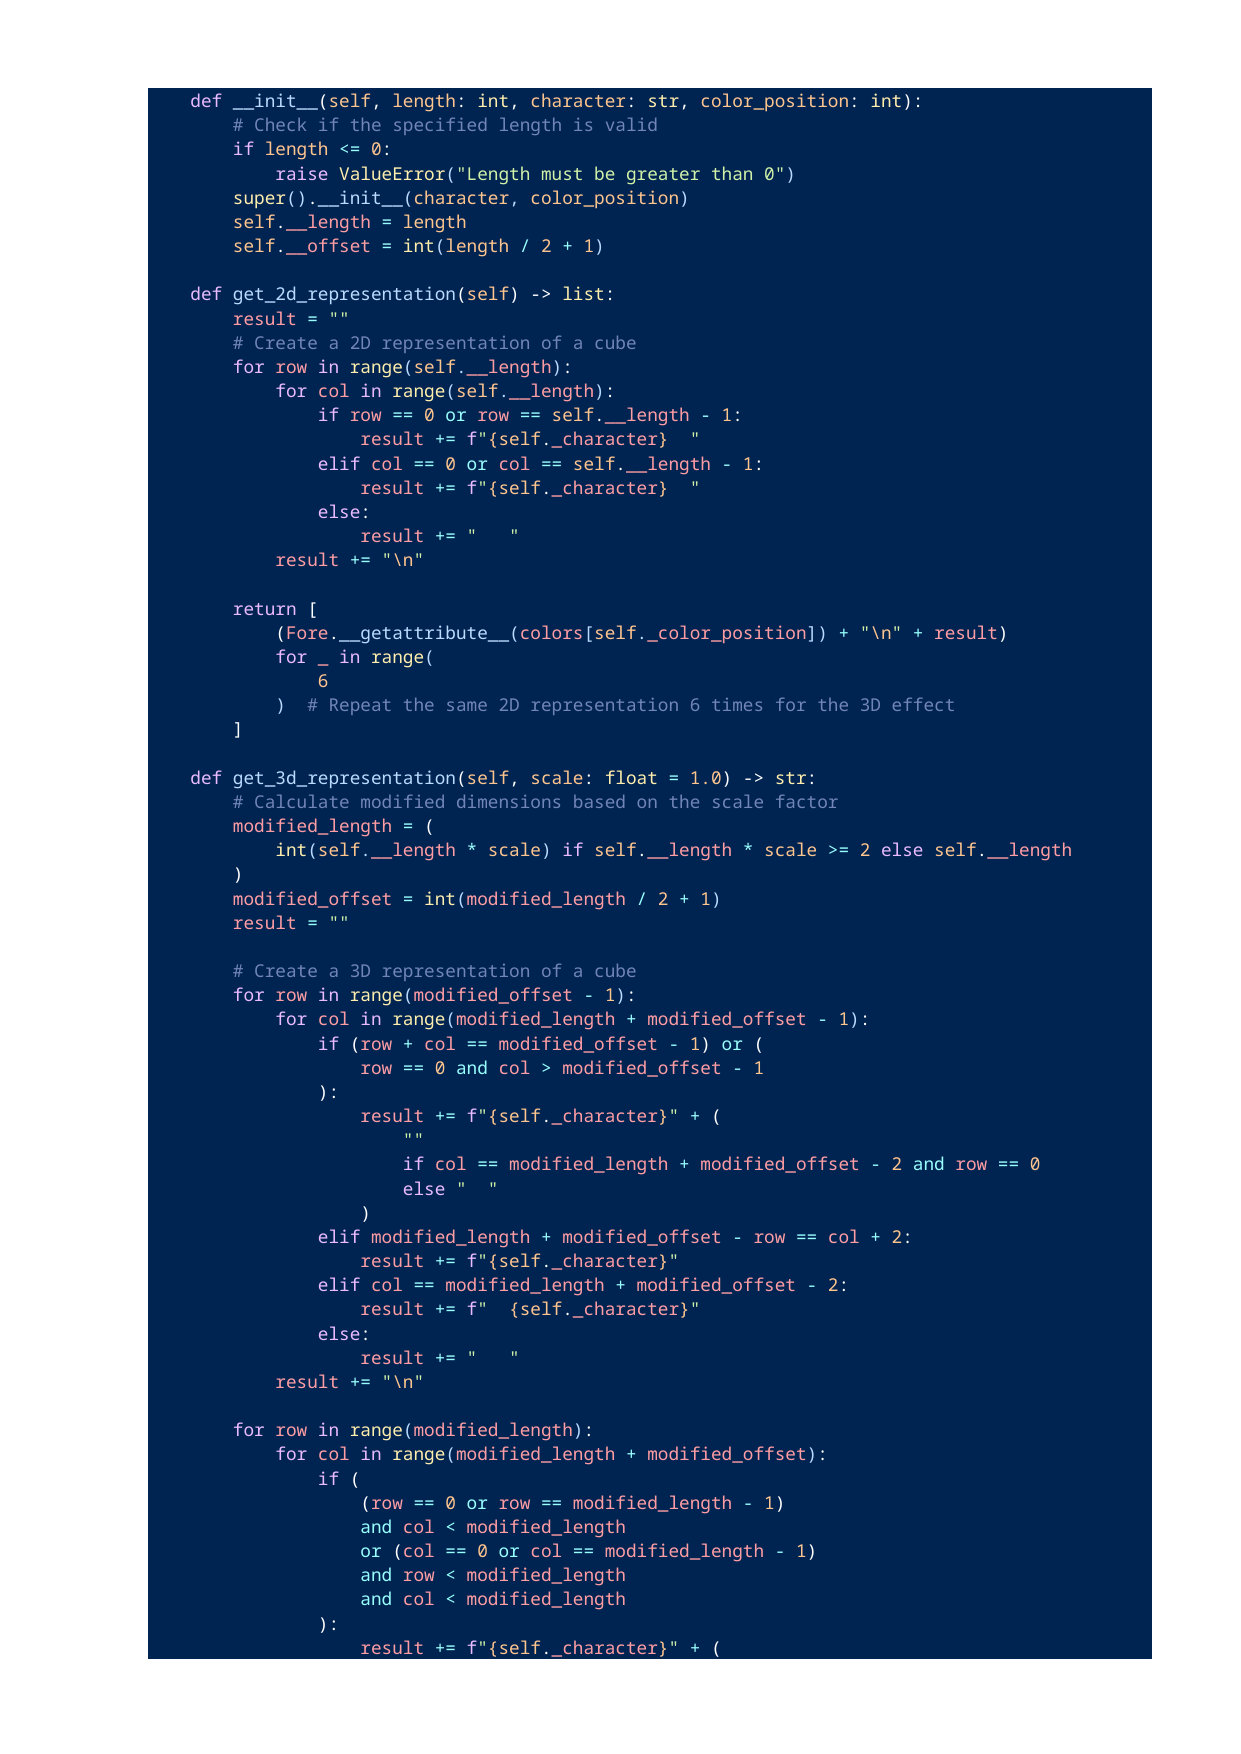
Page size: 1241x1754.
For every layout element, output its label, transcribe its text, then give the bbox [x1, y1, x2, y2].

text modified_length = ( [148, 813, 1152, 838]
text if ( [148, 1466, 1152, 1490]
text or (col == 0 or col == modified_length - 1) [148, 1538, 1152, 1563]
text else: [148, 499, 1152, 523]
text return [ [148, 596, 1152, 620]
text for col in range(self.__length): [148, 378, 1152, 403]
text and col < modified_length [148, 1587, 1152, 1611]
text result = "" [148, 306, 1152, 330]
text for col in range(modified_length + modified_offset - 1): [148, 1007, 1152, 1031]
text ) [148, 1200, 1152, 1224]
text result += "\n" [148, 1369, 1152, 1393]
text result += f"{self._character}" [148, 1248, 1152, 1273]
text (Fore.__getattribute__(colors[self._color_position]) + "\n" + result) [148, 620, 1152, 644]
text for _ in range( [148, 644, 1152, 668]
text for col in range(modified_length + modified_offset): [148, 1442, 1152, 1466]
text ] [148, 717, 1152, 741]
text # Create a 3D representation of a cube [148, 958, 1152, 983]
text if length <= 0: [148, 137, 1152, 161]
text ): [148, 1079, 1152, 1103]
text # Calculate modified dimensions based on the scale factor [148, 789, 1152, 813]
text result += f" {self._character}" [148, 1297, 1152, 1321]
text result += f"{self._character}" + ( [148, 1103, 1152, 1128]
text # Check if the specified length is valid [148, 113, 1152, 137]
text def __init__(self, length: int, character: str, color_position: int): [148, 88, 1152, 113]
text if col == modified_length + modified_offset - 2 and row == 0 [148, 1152, 1152, 1176]
text def get_2d_representation(self) -> list: [148, 282, 1152, 306]
text for row in range(self.__length): [148, 354, 1152, 378]
text int(self.__length * scale) if self.__length * scale >= 2 else self.__length [148, 838, 1152, 862]
text elif modified_length + modified_offset - row == col + 2: [148, 1224, 1152, 1248]
text if (row + col == modified_offset - 1) or ( [148, 1031, 1152, 1055]
text result += " " [148, 1345, 1152, 1369]
text result += "\n" [148, 548, 1152, 572]
text and row < modified_length [148, 1563, 1152, 1587]
text super().__init__(character, color_position) [148, 185, 1152, 209]
text elif col == 0 or col == self.__length - 1: [148, 451, 1152, 475]
text for row in range(modified_offset - 1): [148, 983, 1152, 1007]
text else: [148, 1321, 1152, 1345]
text modified_offset = int(modified_length / 2 + 1) [148, 886, 1152, 910]
text self.__length = length [148, 209, 1152, 233]
text ) [148, 862, 1152, 886]
text result += f"{self._character} " [148, 427, 1152, 451]
text 6 [148, 668, 1152, 693]
text result = "" [148, 910, 1152, 934]
text ) # Repeat the same 2D representation 6 times for the 3D effect [148, 693, 1152, 717]
text (row == 0 or row == modified_length - 1) [148, 1490, 1152, 1514]
text else " " [148, 1176, 1152, 1200]
text result += f"{self._character}" + ( [148, 1635, 1152, 1659]
text ): [148, 1611, 1152, 1635]
text for row in range(modified_length): [148, 1418, 1152, 1442]
text self.__offset = int(length / 2 + 1) [148, 233, 1152, 258]
text "" [148, 1128, 1152, 1152]
text row == 0 and col > modified_offset - 1 [148, 1055, 1152, 1079]
text if row == 0 or row == self.__length - 1: [148, 403, 1152, 427]
text def get_3d_representation(self, scale: float = 1.0) -> str: [148, 765, 1152, 789]
text # Create a 2D representation of a cube [148, 330, 1152, 354]
text result += f"{self._character} " [148, 475, 1152, 499]
text result += " " [148, 523, 1152, 548]
text raise ValueError("Length must be greater than 0") [148, 161, 1152, 185]
text and col < modified_length [148, 1514, 1152, 1538]
text elif col == modified_length + modified_offset - 2: [148, 1273, 1152, 1297]
